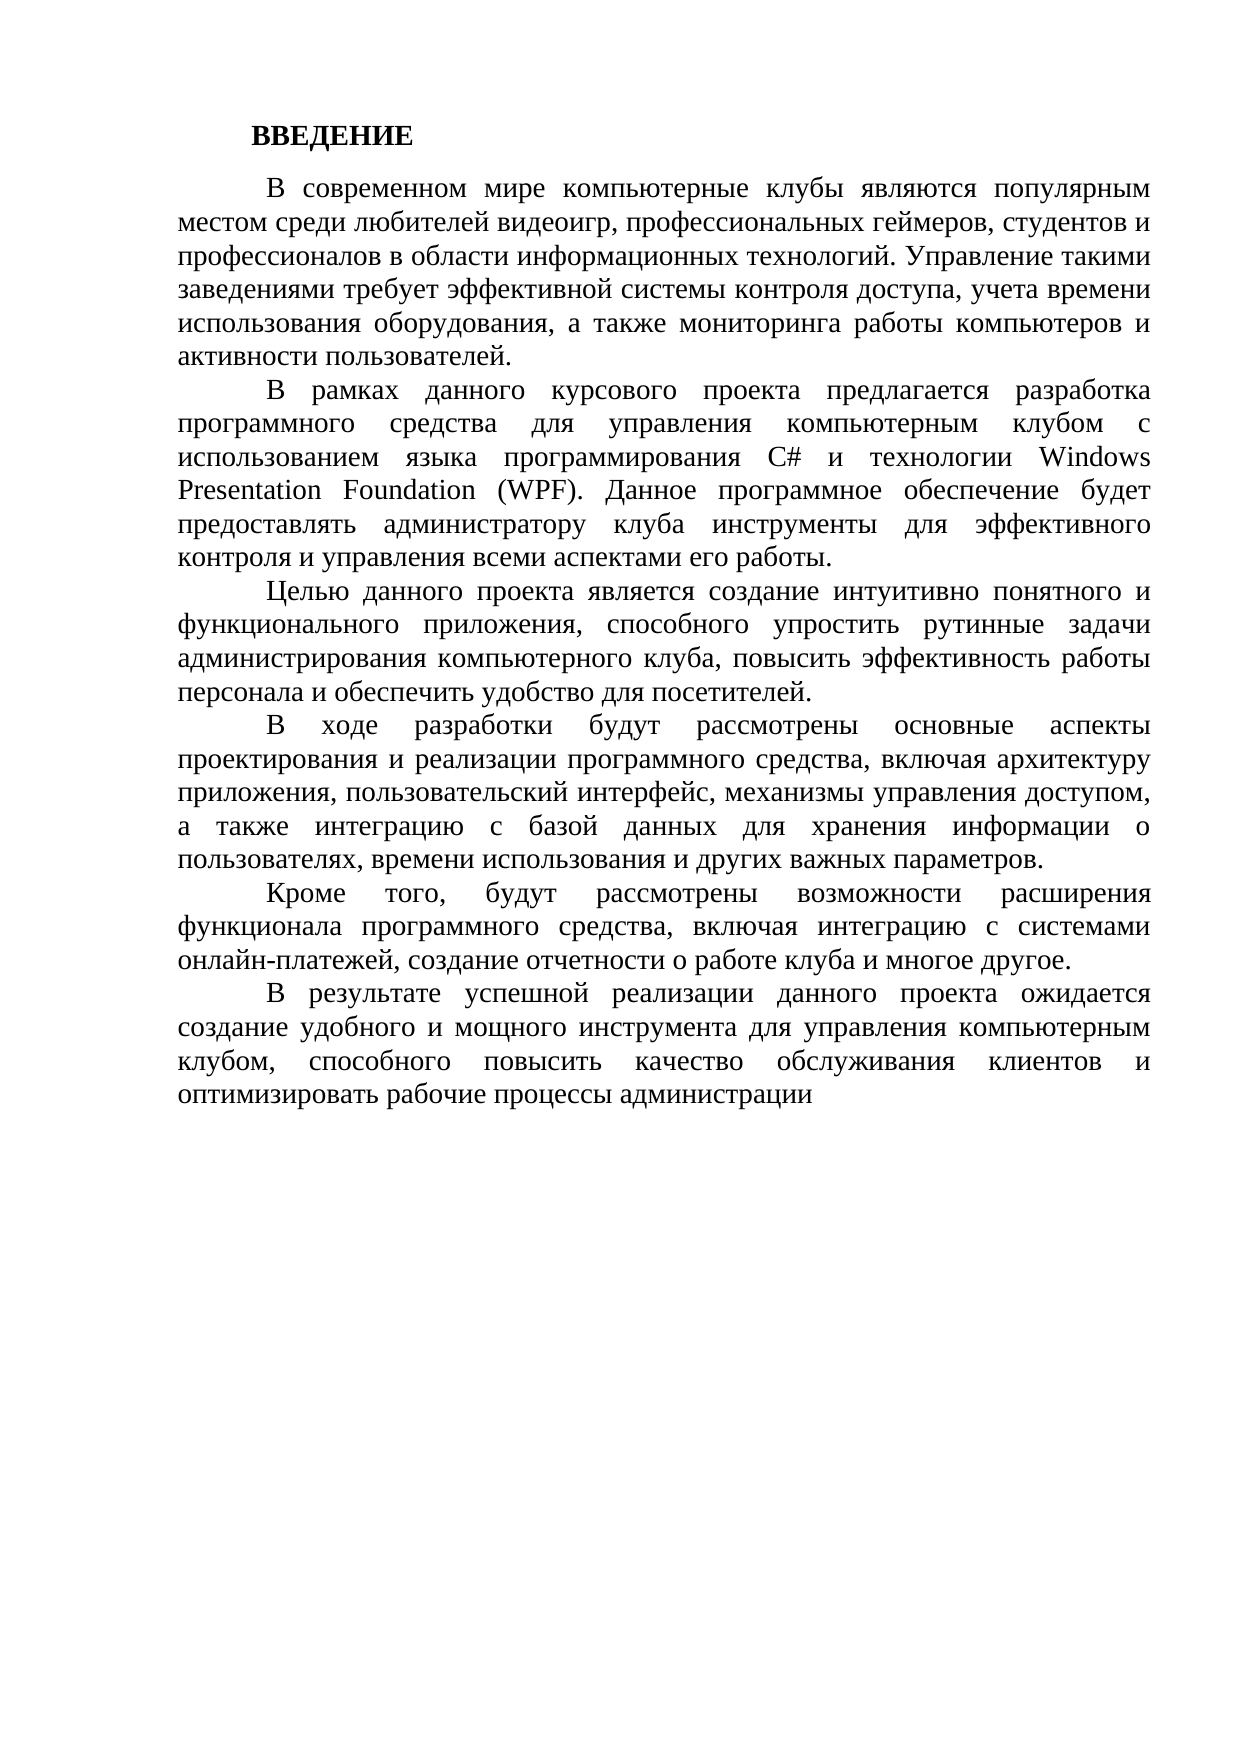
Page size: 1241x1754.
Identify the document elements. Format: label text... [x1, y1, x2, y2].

text В результате успешной реализации данного проекта ожидается создание удобного и мощного инструмента для управления компьютерным клубом, способного повысить качество обслуживания клиентов и оптимизировать рабочие процессы администрации [177, 976, 1152, 1110]
subtitle ВВЕДЕНИЕ [177, 118, 1152, 152]
text Кроме того, будут рассмотрены возможности расширения функционала программного средства, включая интеграцию с системами онлайн-платежей, создание отчетности о работе клуба и многое другое. [177, 875, 1152, 976]
text В рамках данного курсового проекта предлагается разработка программного средства для управления компьютерным клубом с использованием языка программирования C# и технологии Windows Presentation Foundation (WPF). Данное программное обеспечение будет предоставлять администратору клуба инструменты для эффективного контроля и управления всеми аспектами его работы. [177, 372, 1152, 573]
text Целью данного проекта является создание интуитивно понятного и функционального приложения, способного упростить рутинные задачи администрирования компьютерного клуба, повысить эффективность работы персонала и обеспечить удобство для посетителей. [177, 573, 1152, 707]
text В современном мире компьютерные клубы являются популярным местом среди любителей видеоигр, профессиональных геймеров, студентов и профессионалов в области информационных технологий. Управление такими заведениями требует эффективной системы контроля доступа, учета времени использования оборудования, а также мониторинга работы компьютеров и активности пользователей. [177, 171, 1152, 372]
text В ходе разработки будут рассмотрены основные аспекты проектирования и реализации программного средства, включая архитектуру приложения, пользовательский интерфейс, механизмы управления доступом, а также интеграцию с базой данных для хранения информации о пользователях, времени использования и других важных параметров. [177, 707, 1152, 875]
